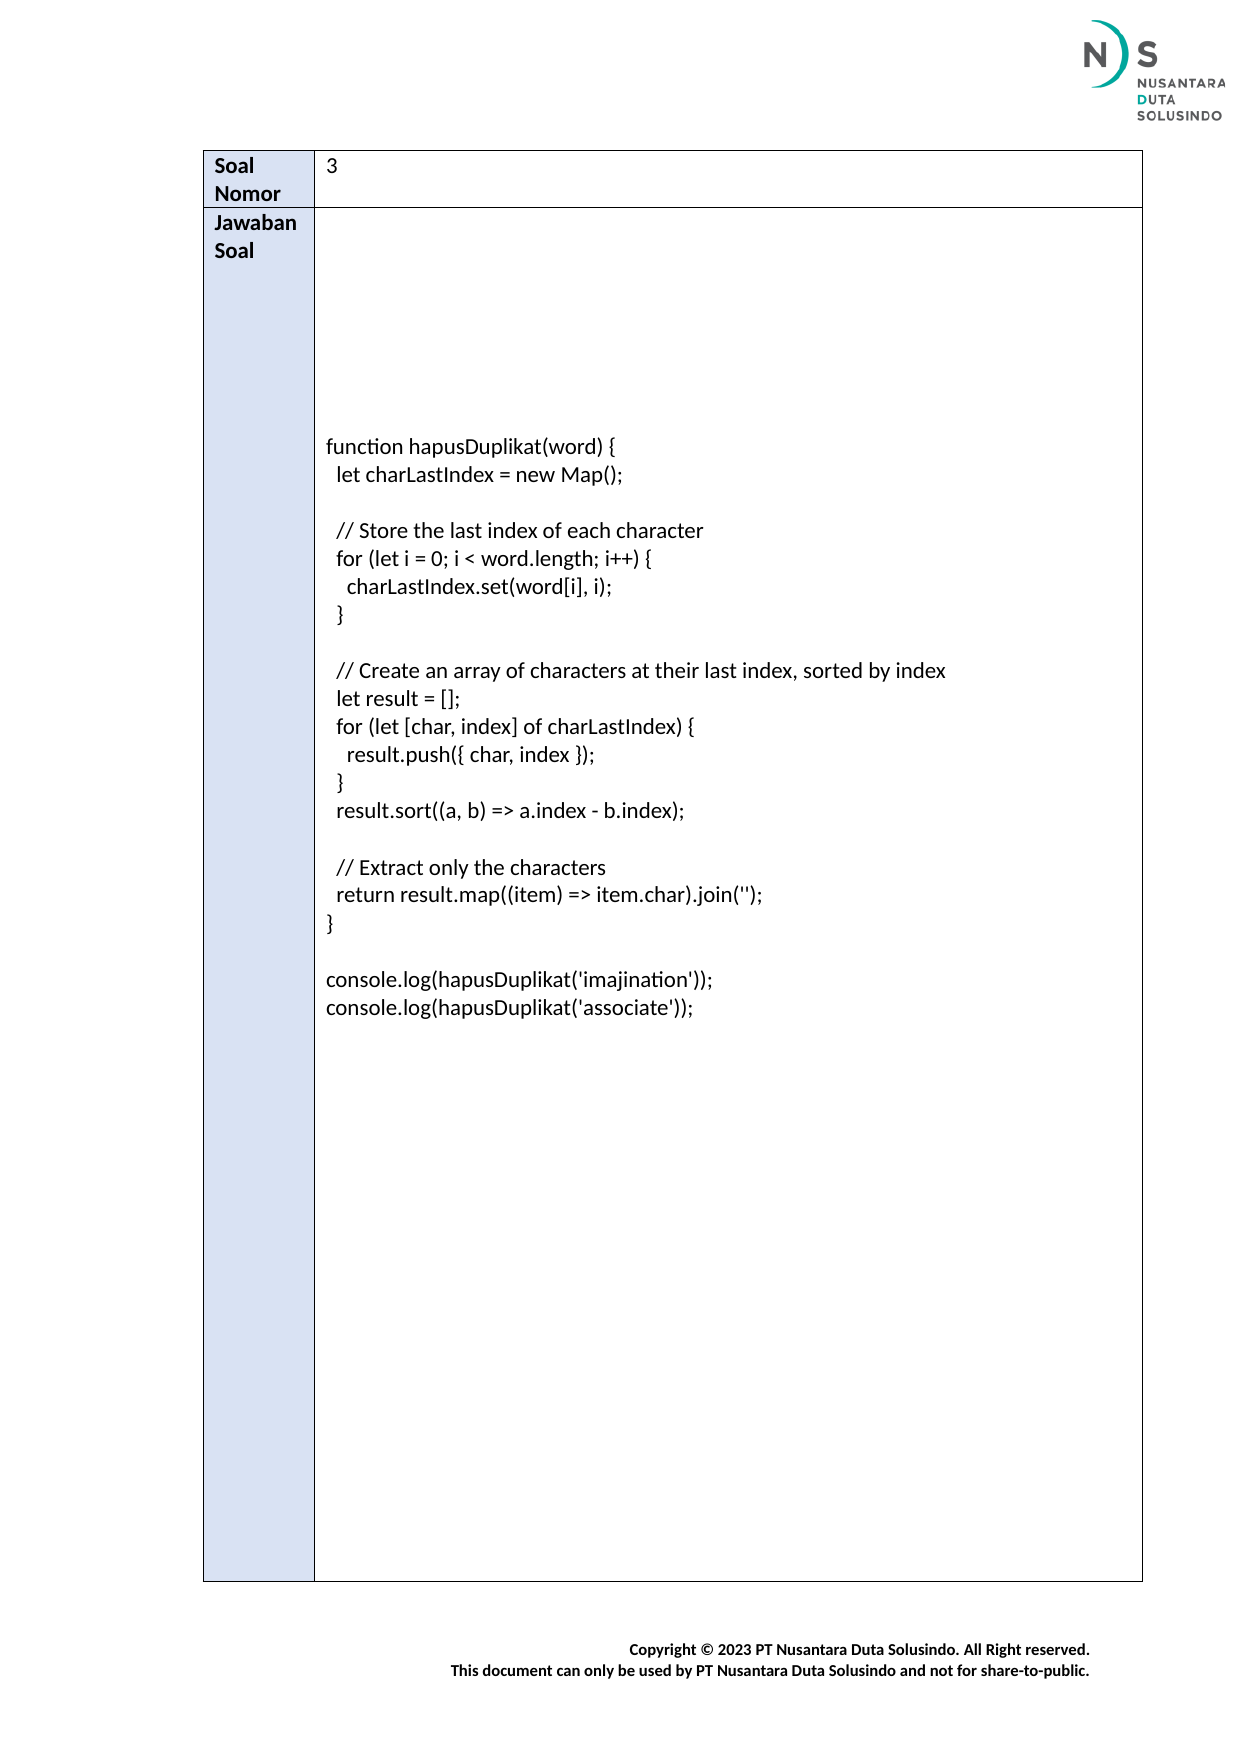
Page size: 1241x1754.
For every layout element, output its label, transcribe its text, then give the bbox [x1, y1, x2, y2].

table_header Soal Nomor [204, 151, 314, 207]
picture [1084, 0, 1225, 141]
table_header 3 [315, 151, 1142, 207]
table_cell Jawaban Soal [204, 208, 314, 1581]
